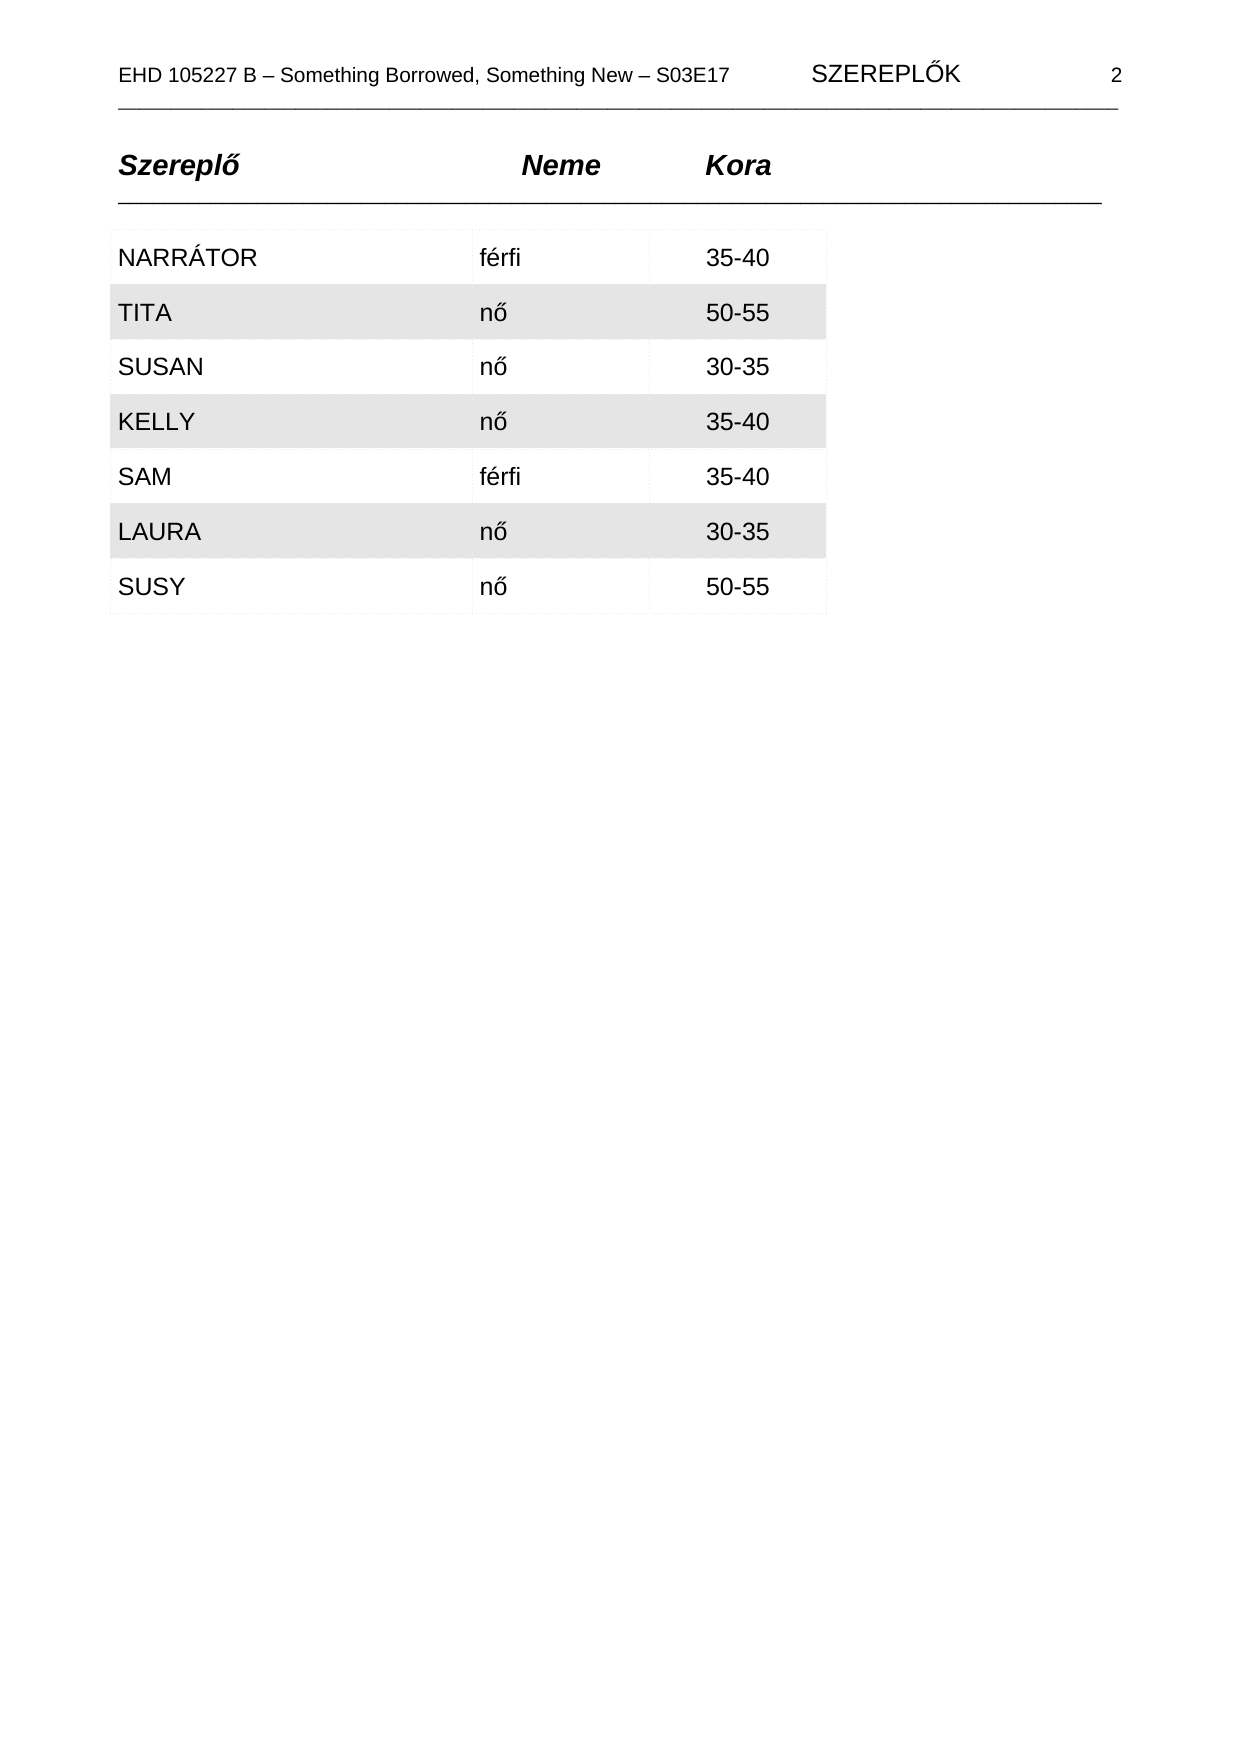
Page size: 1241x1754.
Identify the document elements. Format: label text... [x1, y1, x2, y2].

table_cell nő [472, 284, 649, 339]
table_cell 50-55 [649, 558, 826, 613]
table_header férfi [472, 229, 649, 284]
table_cell Laura [110, 503, 472, 558]
table_cell 50-55 [649, 284, 826, 339]
text Szereplő Neme Kora [118, 148, 1122, 181]
table_cell Sam [110, 449, 472, 503]
table_header Narrátor [110, 229, 472, 284]
table_cell nő [472, 339, 649, 394]
table_cell Susy [110, 558, 472, 613]
table_cell 30-35 [649, 339, 826, 394]
table_header 35-40 [649, 229, 826, 284]
table_cell Tita [110, 284, 472, 339]
table_cell nő [472, 394, 649, 448]
table_cell Kelly [110, 394, 472, 448]
table_cell 30-35 [649, 503, 826, 558]
table_cell nő [472, 503, 649, 558]
table_cell 35-40 [649, 449, 826, 503]
table_cell 35-40 [649, 394, 826, 448]
table_cell férfi [472, 449, 649, 503]
text _____________________________________________________________________________________ [118, 181, 1122, 205]
table_cell nő [472, 558, 649, 613]
table_cell Susan [110, 339, 472, 394]
